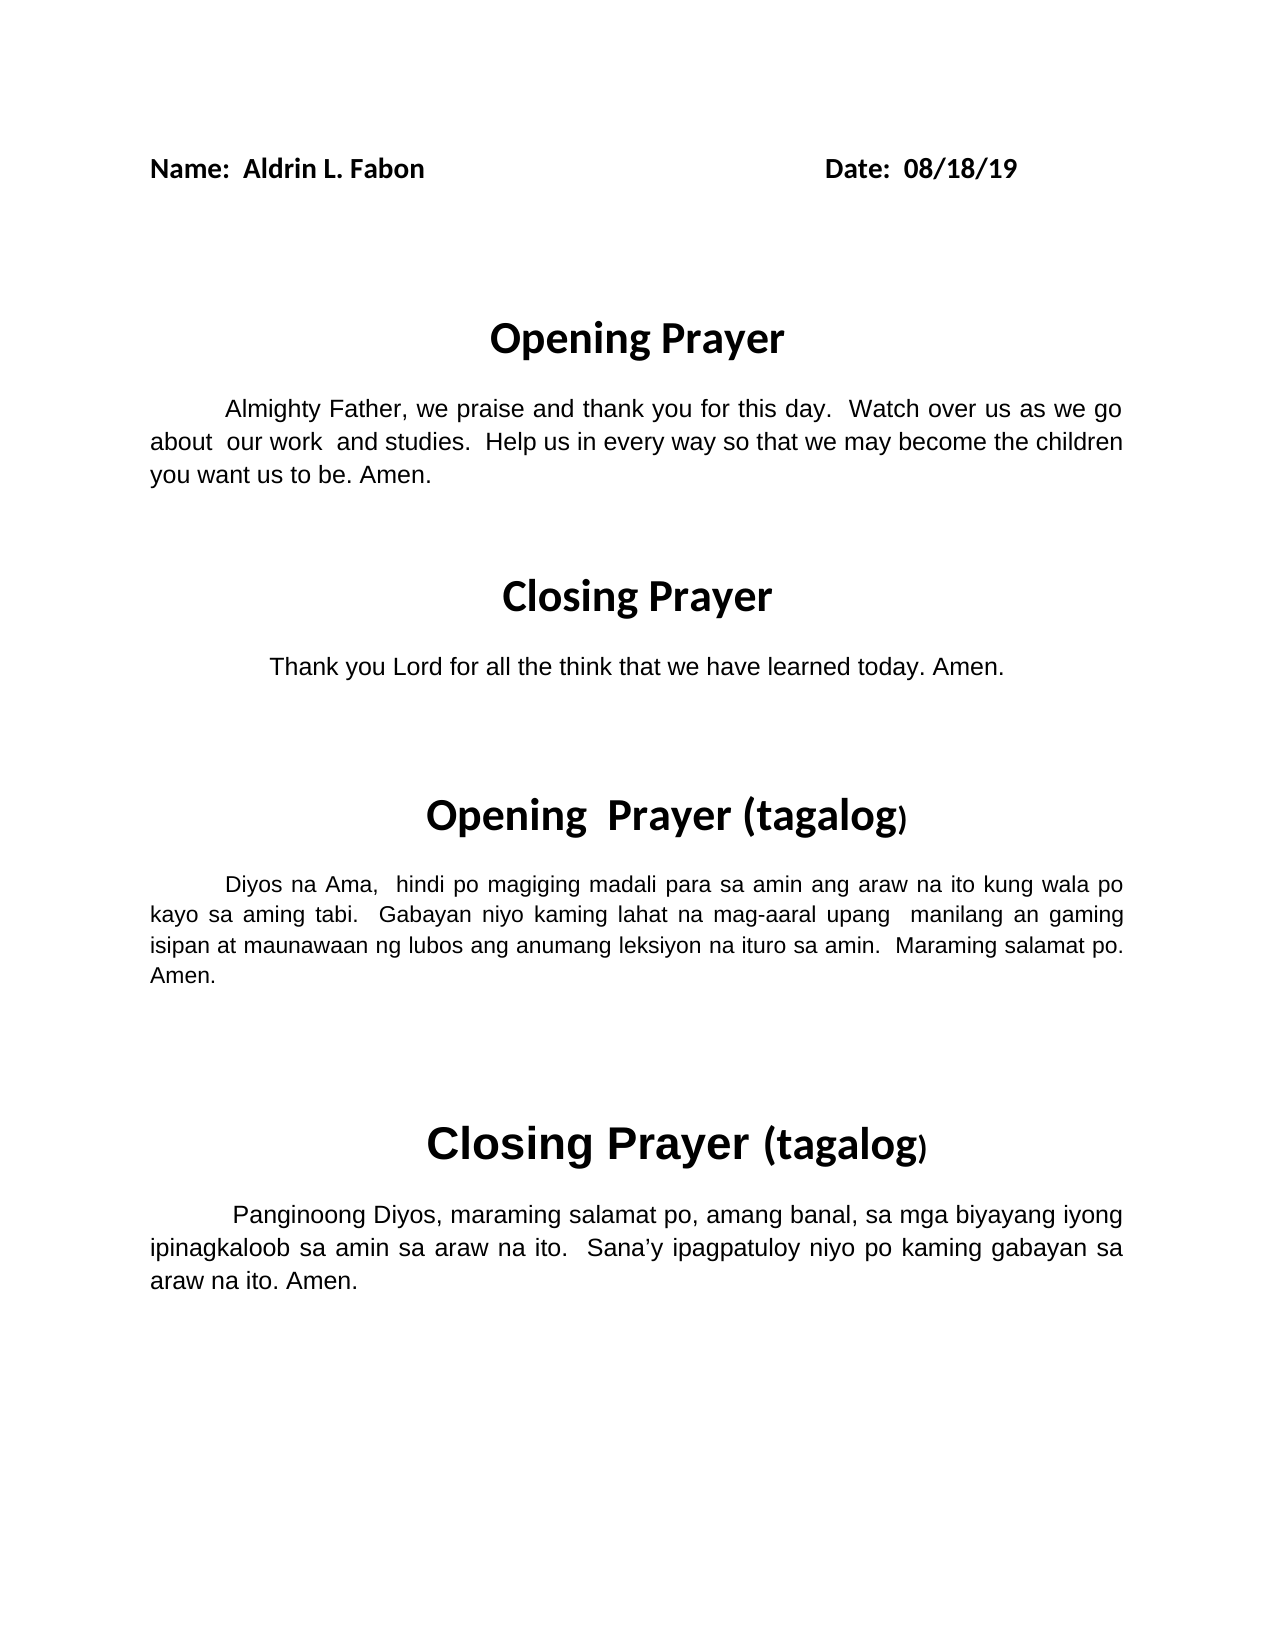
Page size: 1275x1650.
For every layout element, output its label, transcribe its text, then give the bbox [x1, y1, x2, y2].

text Panginoong Diyos, maraming salamat po, amang banal, sa mga biyayang iyong ipinagkaloob sa amin sa araw na ito. Sana’y ipagpatuloy niyo po kaming gabayan sa araw na ito. Amen. [150, 1200, 1125, 1295]
text Almighty Father, we praise and thank you for this day. Watch over us as we go about our work and studies. Help us in every way so that we may become the children you want us to be. Amen. [150, 394, 1125, 489]
text Closing Prayer [150, 567, 1125, 623]
text Thank you Lord for all the think that we have learned today. Amen. [150, 652, 1125, 681]
text Name: Aldrin L. Fabon Date: 08/18/19 [150, 150, 1125, 186]
text Closing Prayer (tagalog) [150, 1115, 1125, 1171]
text Opening Prayer [150, 309, 1125, 365]
text Opening Prayer (tagalog) [150, 786, 1125, 842]
text Diyos na Ama, hindi po magiging madali para sa amin ang araw na ito kung wala po kayo sa aming tabi. Gabayan niyo kaming lahat na mag-aaral upang manilang an gaming isipan at maunawaan ng lubos ang anumang leksiyon na ituro sa amin. Maraming salamat po. Amen. [150, 871, 1125, 988]
